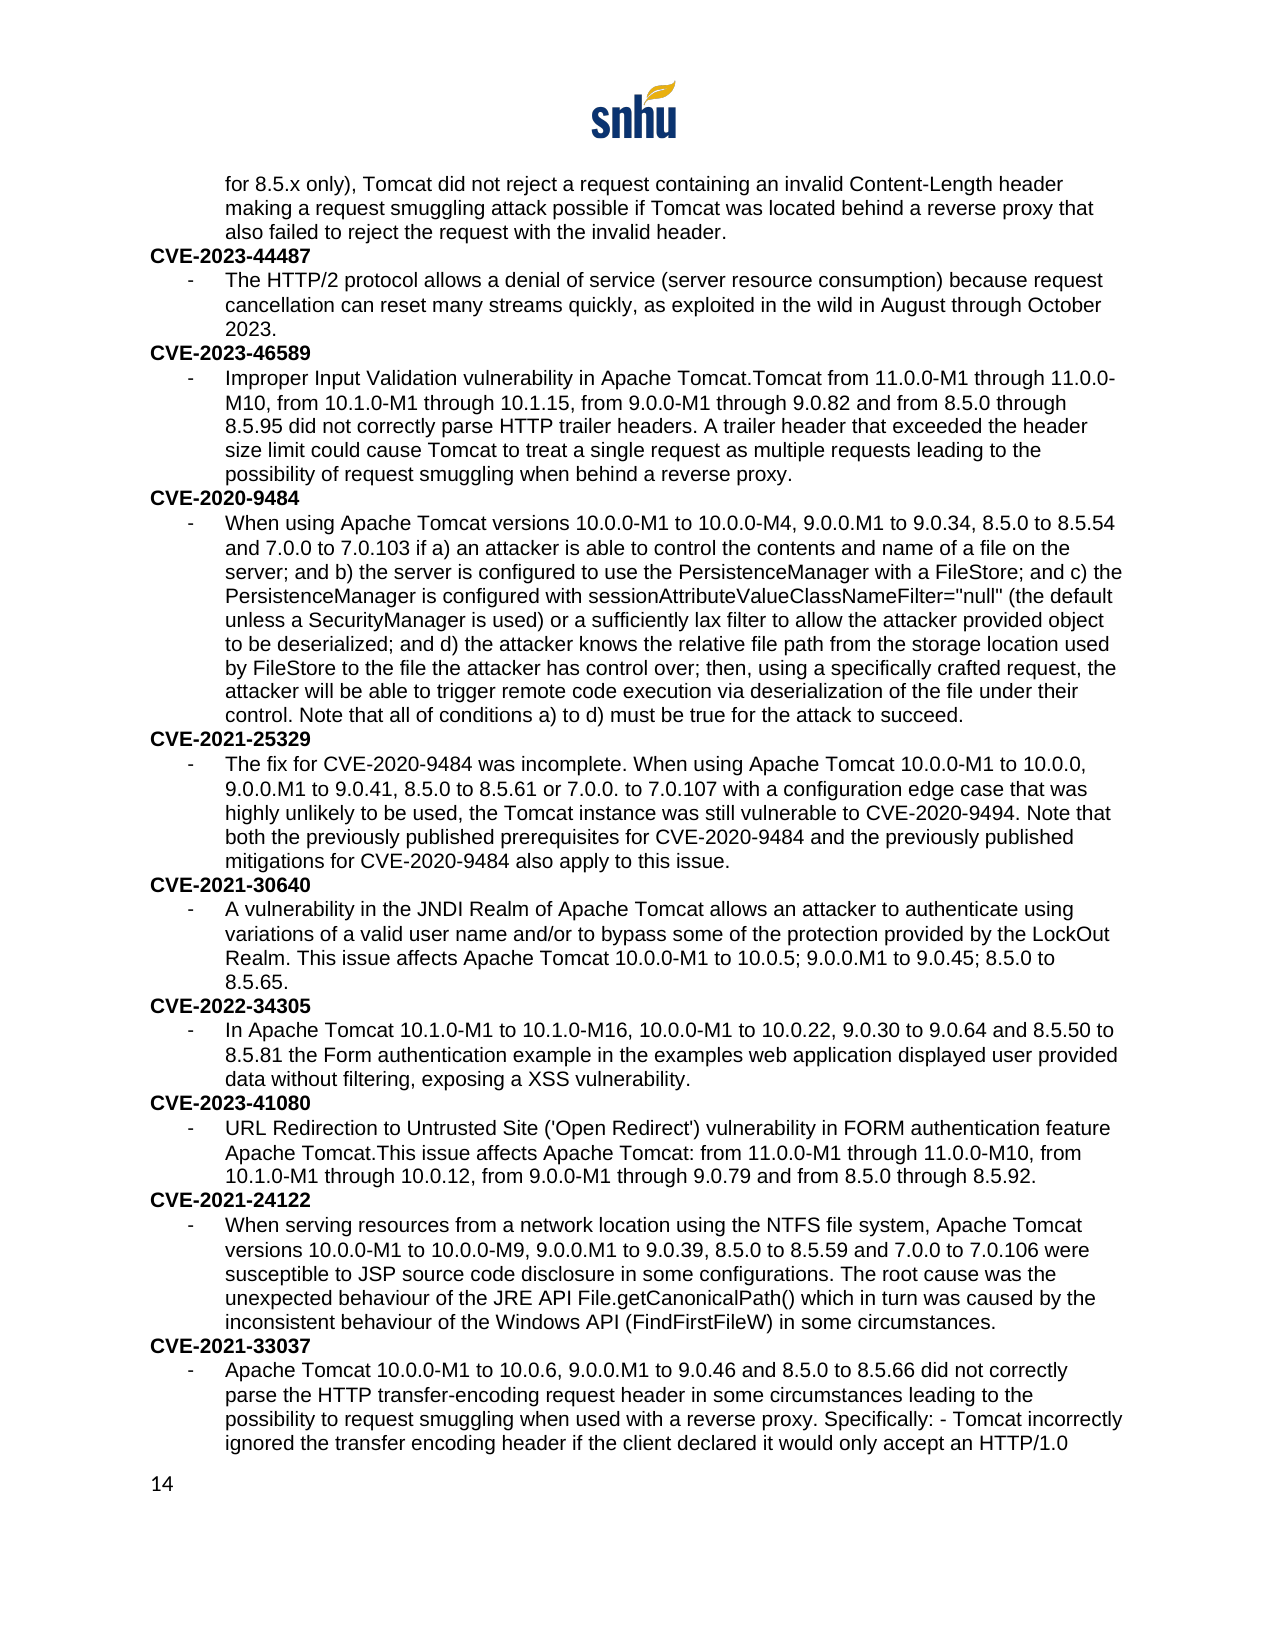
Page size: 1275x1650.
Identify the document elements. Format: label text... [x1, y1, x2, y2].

list When serving resources from a network location using the NTFS file system, Apache Tomcat versions 10.0.0-M1 to 10.0.0-M9, 9.0.0.M1 to 9.0.39, 8.5.0 to 8.5.59 and 7.0.0 to 7.0.106 were susceptible to JSP source code disclosure in some configurations. The root cause was the unexpected behaviour of the JRE API File.getCanonicalPath() which in turn was caused by the inconsistent behaviour of the Windows API (FindFirstFileW) in some circumstances. [187, 1212, 1125, 1333]
text CVE-2023-41080 [150, 1091, 1125, 1115]
text CVE-2023-46589 [150, 341, 1125, 365]
text CVE-2021-25329 [150, 727, 1125, 751]
text CVE-2021-33037 [150, 1333, 1125, 1357]
text CVE-2023-44487 [150, 244, 1125, 268]
list The fix for CVE-2020-9484 was incomplete. When using Apache Tomcat 10.0.0-M1 to 10.0.0, 9.0.0.M1 to 9.0.41, 8.5.0 to 8.5.61 or 7.0.0. to 7.0.107 with a configuration edge case that was highly unlikely to be used, the Tomcat instance was still vulnerable to CVE-2020-9494. Note that both the previously published prerequisites for CVE-2020-9484 and the previously published mitigations for CVE-2020-9484 also apply to this issue. [187, 751, 1125, 872]
list In Apache Tomcat 10.1.0-M1 to 10.1.0-M16, 10.0.0-M1 to 10.0.22, 9.0.30 to 9.0.64 and 8.5.50 to 8.5.81 the Form authentication example in the examples web application displayed user provided data without filtering, exposing a XSS vulnerability. [187, 1018, 1125, 1091]
list The HTTP/2 protocol allows a denial of service (server resource consumption) because request cancellation can reset many streams quickly, as exploited in the wild in August through October 2023. [187, 268, 1125, 341]
text CVE-2021-24122 [150, 1188, 1125, 1212]
list URL Redirection to Untrusted Site ('Open Redirect') vulnerability in FORM authentication feature Apache Tomcat.This issue affects Apache Tomcat: from 11.0.0-M1 through 11.0.0-M10, from 10.1.0-M1 through 10.0.12, from 9.0.0-M1 through 9.0.79 and from 8.5.0 through 8.5.92. [187, 1115, 1125, 1188]
text CVE-2021-30640 [150, 872, 1125, 896]
list When using Apache Tomcat versions 10.0.0-M1 to 10.0.0-M4, 9.0.0.M1 to 9.0.34, 8.5.0 to 8.5.54 and 7.0.0 to 7.0.103 if a) an attacker is able to control the contents and name of a file on the server; and b) the server is configured to use the PersistenceManager with a FileStore; and c) the PersistenceManager is configured with sessionAttributeValueClassNameFilter="null" (the default unless a SecurityManager is used) or a sufficiently lax filter to allow the attacker provided object to be deserialized; and d) the attacker knows the relative file path from the storage location used by FileStore to the file the attacker has control over; then, using a specifically crafted request, the attacker will be able to trigger remote code execution via deserialization of the file under their control. Note that all of conditions a) to d) must be true for the attack to succeed. [187, 510, 1125, 727]
text CVE-2020-9484 [150, 486, 1125, 510]
list A vulnerability in the JNDI Realm of Apache Tomcat allows an attacker to authenticate using variations of a valid user name and/or to bypass some of the protection provided by the LockOut Realm. This issue affects Apache Tomcat 10.0.0-M1 to 10.0.5; 9.0.0.M1 to 9.0.45; 8.5.0 to 8.5.65. [187, 896, 1125, 994]
text CVE-2022-34305 [150, 994, 1125, 1018]
list Improper Input Validation vulnerability in Apache Tomcat.Tomcat from 11.0.0-M1 through 11.0.0-M10, from 10.1.0-M1 through 10.1.15, from 9.0.0-M1 through 9.0.82 and from 8.5.0 through 8.5.95 did not correctly parse HTTP trailer headers. A trailer header that exceeded the header size limit could cause Tomcat to treat a single request as multiple requests leading to the possibility of request smuggling when behind a reverse proxy. [187, 365, 1125, 486]
picture [572, 75, 703, 147]
